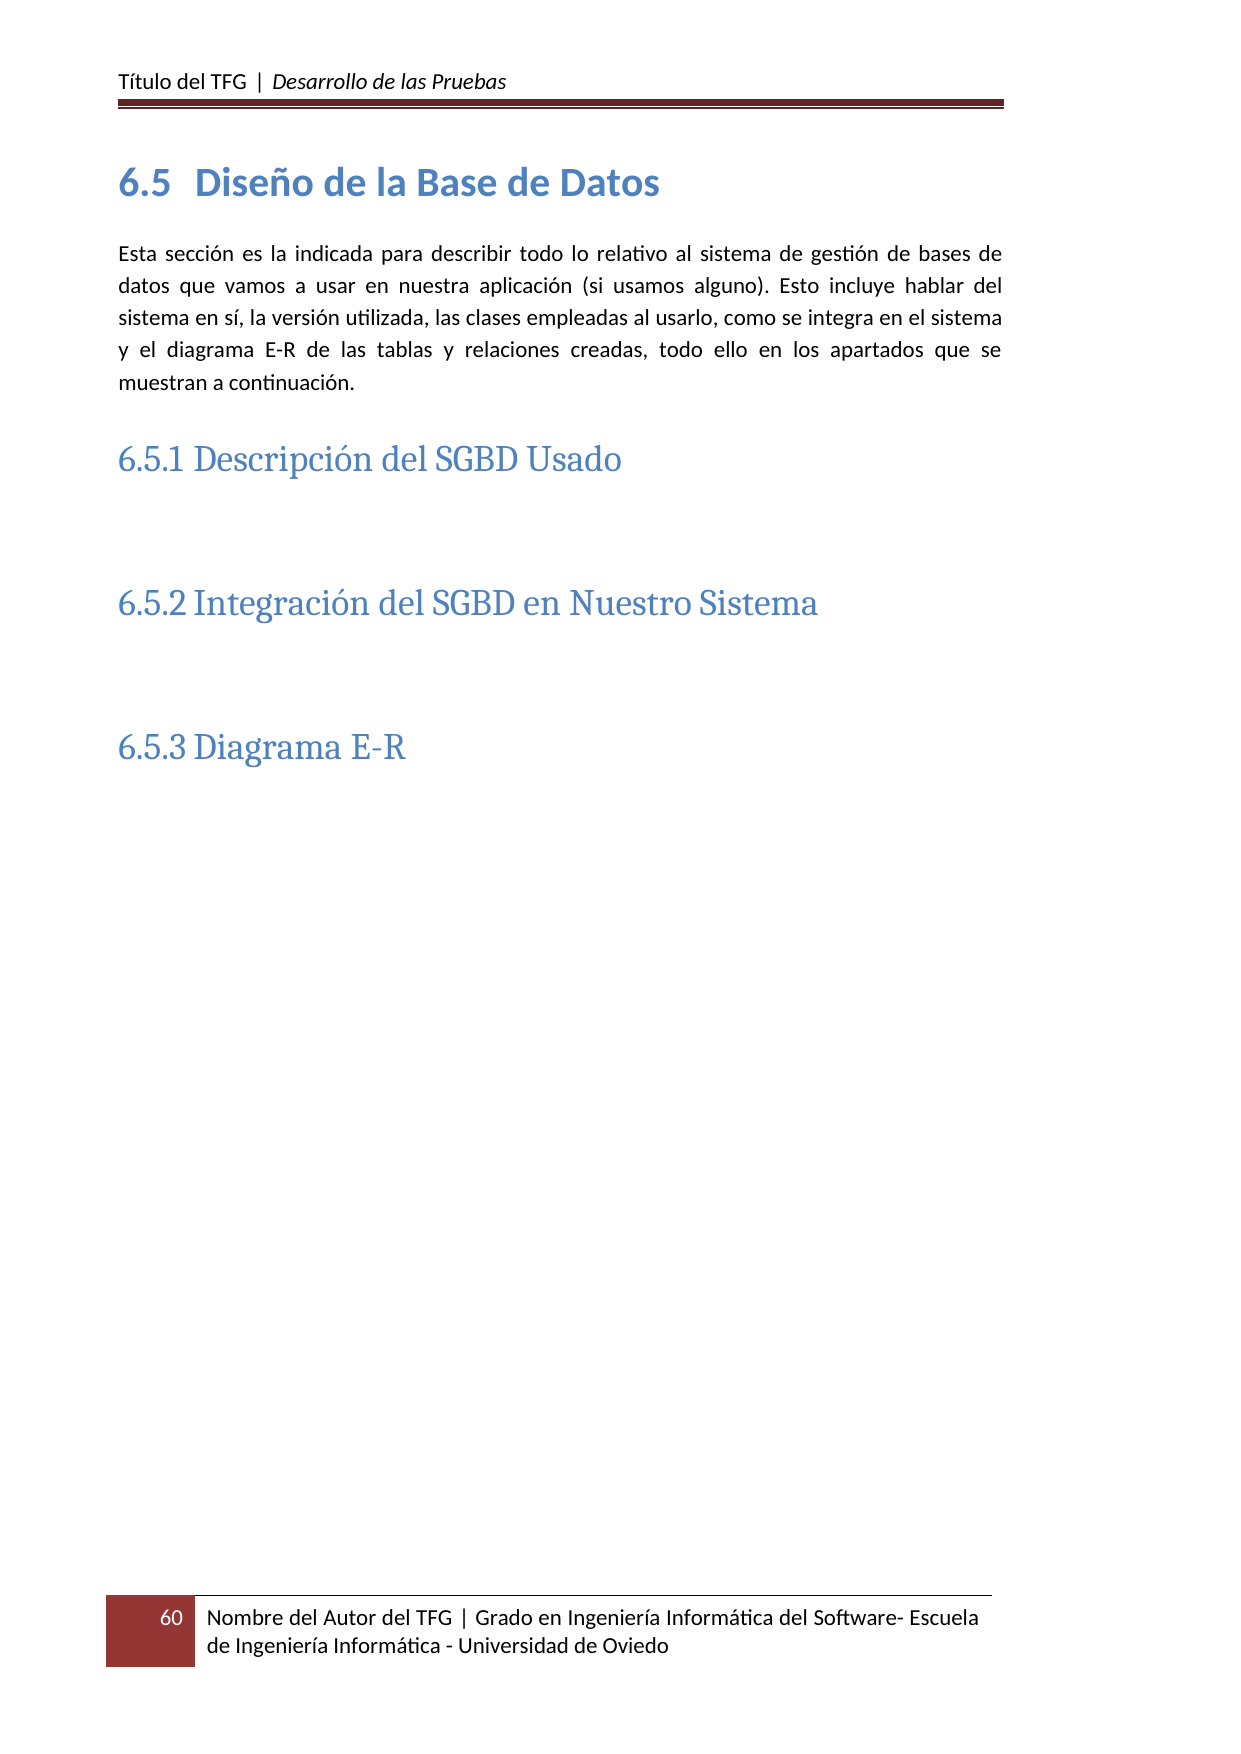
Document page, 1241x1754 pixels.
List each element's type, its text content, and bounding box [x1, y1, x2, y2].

subtitle Diagrama E-R [118, 726, 1004, 769]
subtitle Integración del SGBD en Nuestro Sistema [118, 582, 1004, 625]
subtitle Diseño de la Base de Datos [118, 156, 1004, 206]
text Esta sección es la indicada para describir todo lo relativo al sistema de gestión de bases de datos que vamos a usar en nuestra aplicación (si usamos alguno). Esto incluye hablar del sistema en sí, la versión utilizada, las clases empleadas al usarlo, como se integra en el sistema y el diagrama E-R de las tablas y relaciones creadas, todo ello en los apartados que se muestran a continuación. [118, 239, 1004, 396]
subtitle Descripción del SGBD Usado [118, 437, 1004, 481]
